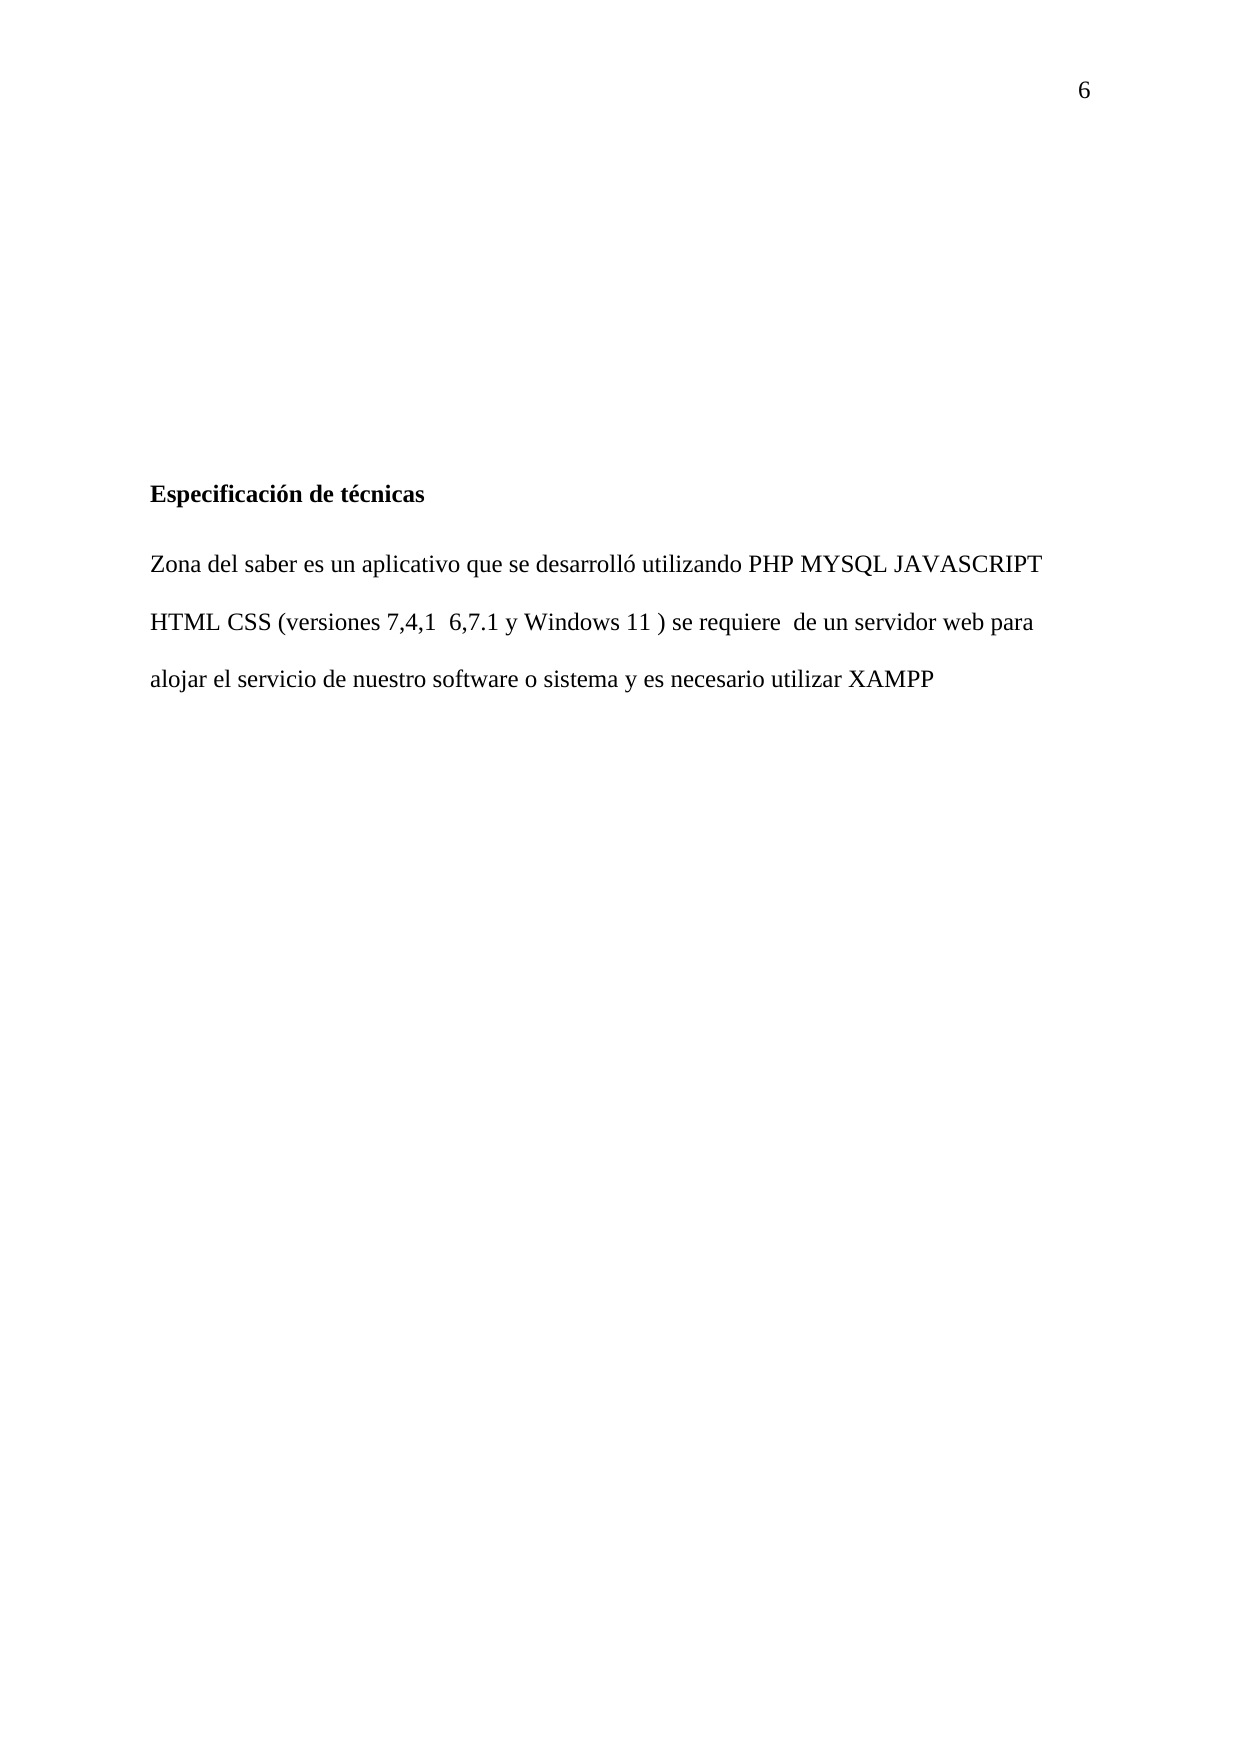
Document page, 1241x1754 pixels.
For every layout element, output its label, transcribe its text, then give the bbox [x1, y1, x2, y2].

text Zona del saber es un aplicativo que se desarrolló utilizando PHP MYSQL JAVASCRIPT HTML CSS (versiones 7,4,1 6,7.1 y Windows 11 ) se requiere de un servidor web para alojar el servicio de nuestro software o sistema y es necesario utilizar XAMPP [150, 549, 1090, 693]
subtitle Especificación de técnicas [150, 479, 1090, 508]
